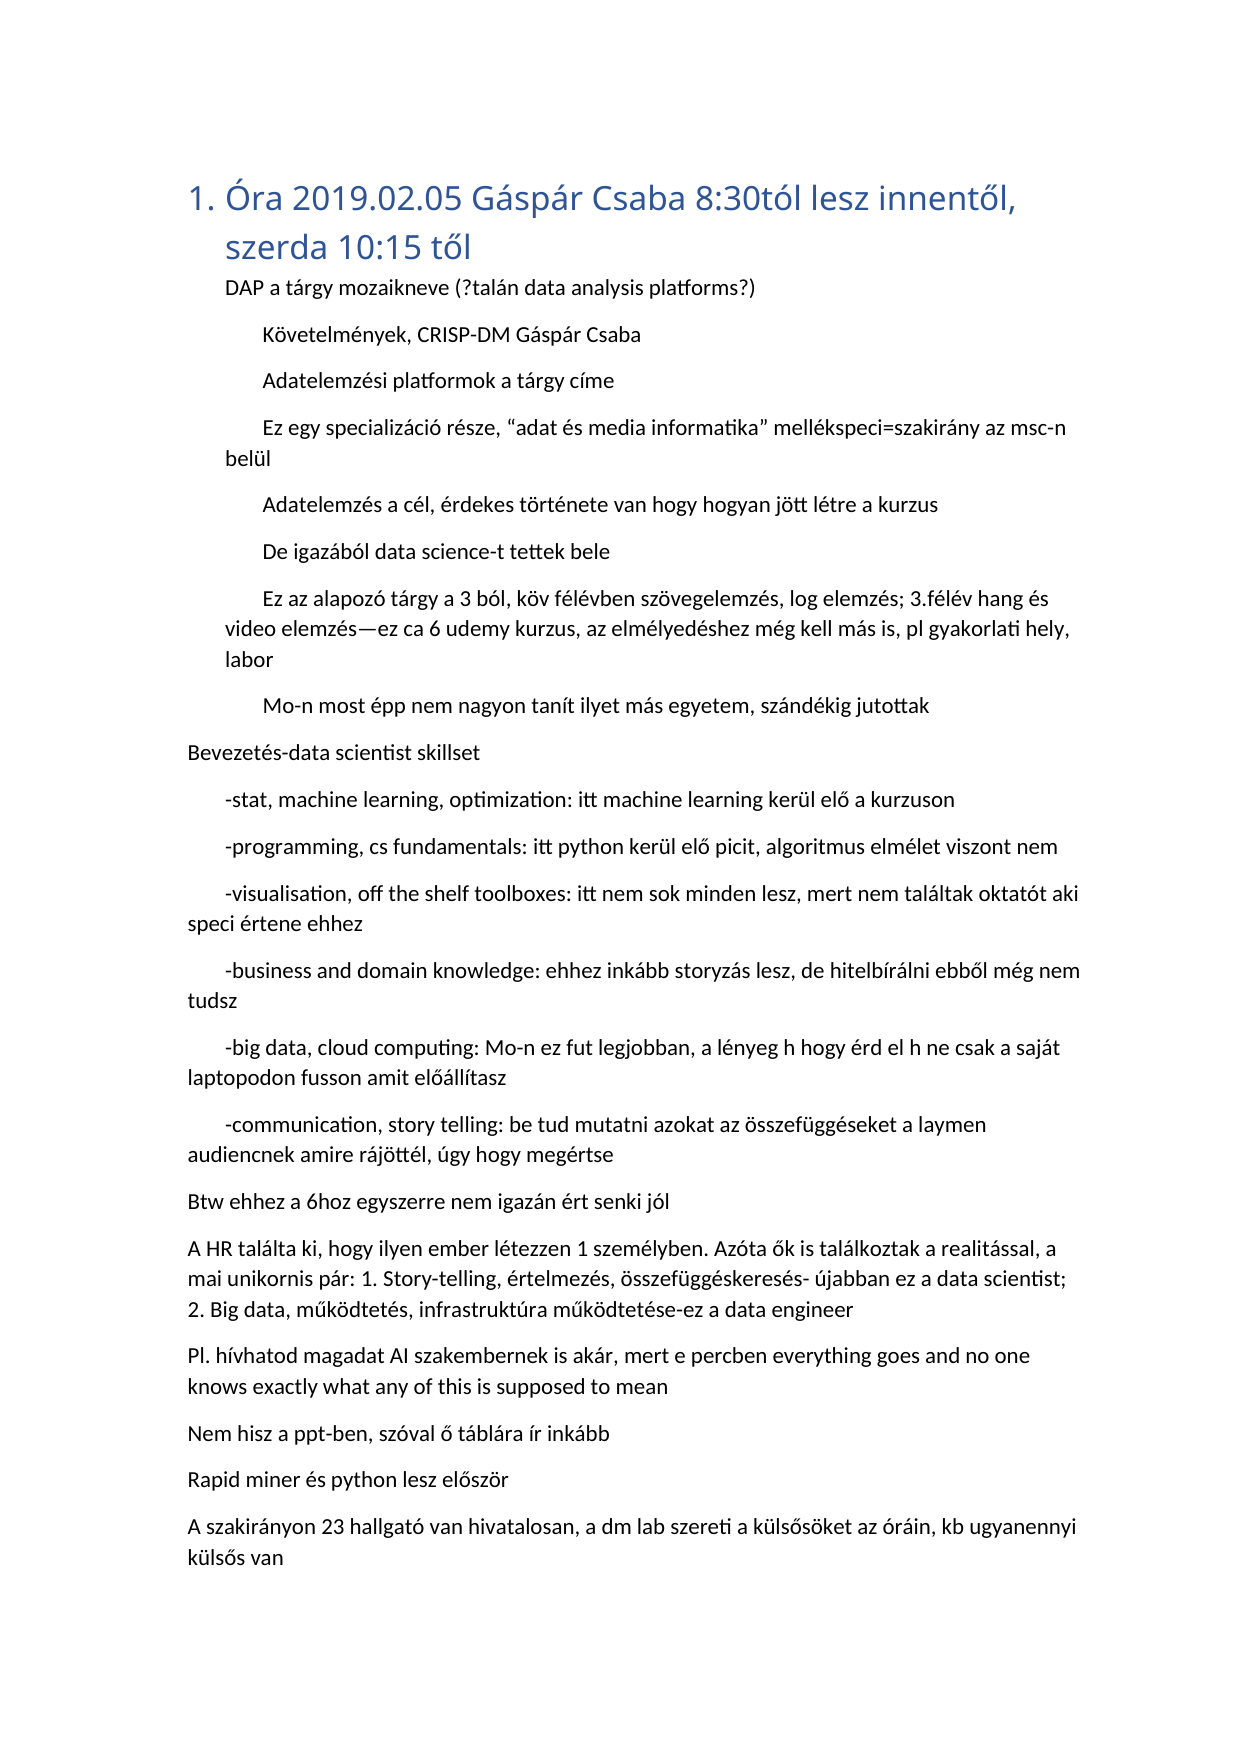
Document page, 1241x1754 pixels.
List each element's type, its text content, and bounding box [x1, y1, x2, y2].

list DAP a tárgy mozaikneve (?talán data analysis platforms?) [225, 273, 1090, 301]
text Ez egy specializáció része, “adat és media informatika” mellékspeci=szakirány az msc-n belül [225, 413, 1090, 472]
text Rapid miner és python lesz először [187, 1466, 1090, 1494]
text De igazából data science-t tettek bele [225, 537, 1090, 566]
text Nem hisz a ppt-ben, szóval ő táblára ír inkább [187, 1419, 1090, 1447]
text -business and domain knowledge: ehhez inkább storyzás lesz, de hitelbírálni ebből még nem tudsz [187, 956, 1090, 1014]
text -stat, machine learning, optimization: itt machine learning kerül elő a kurzuson [187, 785, 1090, 813]
text A HR találta ki, hogy ilyen ember létezzen 1 személyben. Azóta ők is találkoztak a realitással, a mai unikornis pár: 1. Story-telling, értelmezés, összefüggéskeresés- újabban ez a data scientist; 2. Big data, működtetés, infrastruktúra működtetése-ez a data engineer [187, 1234, 1090, 1323]
text Adatelemzés a cél, érdekes története van hogy hogyan jött létre a kurzus [225, 491, 1090, 519]
text -programming, cs fundamentals: itt python kerül elő picit, algoritmus elmélet viszont nem [187, 832, 1090, 860]
subtitle Óra 2019.02.05 Gáspár Csaba 8:30tól lesz innentől, szerda 10:15 től [187, 175, 1090, 269]
text Ez az alapozó tárgy a 3 ból, köv félévben szövegelemzés, log elemzés; 3.félév hang és video elemzés—ez ca 6 udemy kurzus, az elmélyedéshez még kell más is, pl gyakorlati hely, labor [225, 584, 1090, 673]
text -big data, cloud computing: Mo-n ez fut legjobban, a lényeg h hogy érd el h ne csak a saját laptopodon fusson amit előállítasz [187, 1033, 1090, 1092]
text Adatelemzési platformok a tárgy címe [225, 367, 1090, 395]
text Bevezetés-data scientist skillset [187, 738, 1090, 767]
text A szakirányon 23 hallgató van hivatalosan, a dm lab szereti a külsősöket az óráin, kb ugyanennyi külsős van [187, 1512, 1090, 1571]
text Követelmények, CRISP-DM Gáspár Csaba [187, 320, 1090, 348]
text Mo-n most épp nem nagyon tanít ilyet más egyetem, szándékig jutottak [225, 692, 1090, 720]
text -communication, story telling: be tud mutatni azokat az összefüggéseket a laymen audiencnek amire rájöttél, úgy hogy megértse [187, 1110, 1090, 1169]
text Pl. hívhatod magadat AI szakembernek is akár, mert e percben everything goes and no one knows exactly what any of this is supposed to mean [187, 1342, 1090, 1400]
text Btw ehhez a 6hoz egyszerre nem igazán ért senki jól [187, 1187, 1090, 1216]
text -visualisation, off the shelf toolboxes: itt nem sok minden lesz, mert nem találtak oktatót aki speci értene ehhez [187, 879, 1090, 937]
